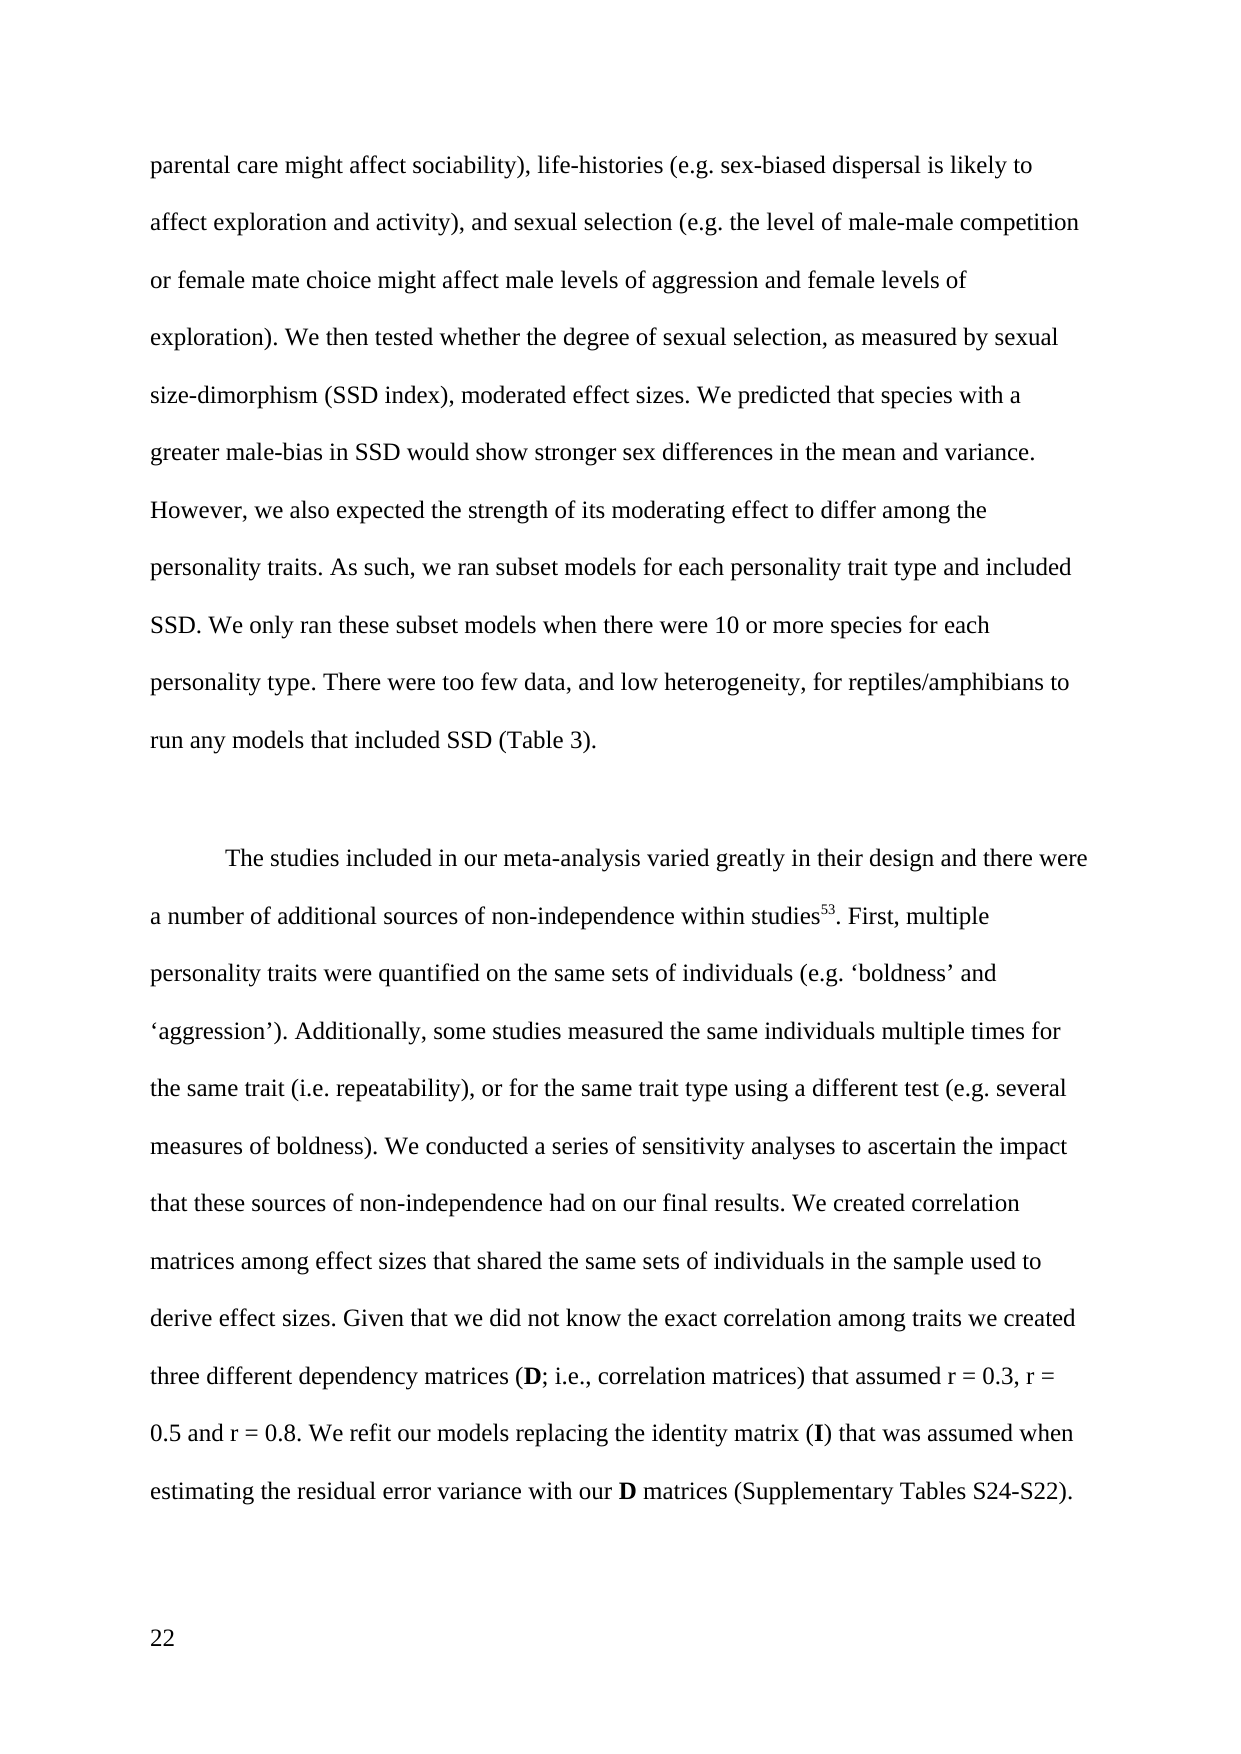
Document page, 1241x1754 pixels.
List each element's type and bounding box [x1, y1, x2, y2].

text [150, 843, 1090, 1505]
text [150, 150, 1090, 754]
